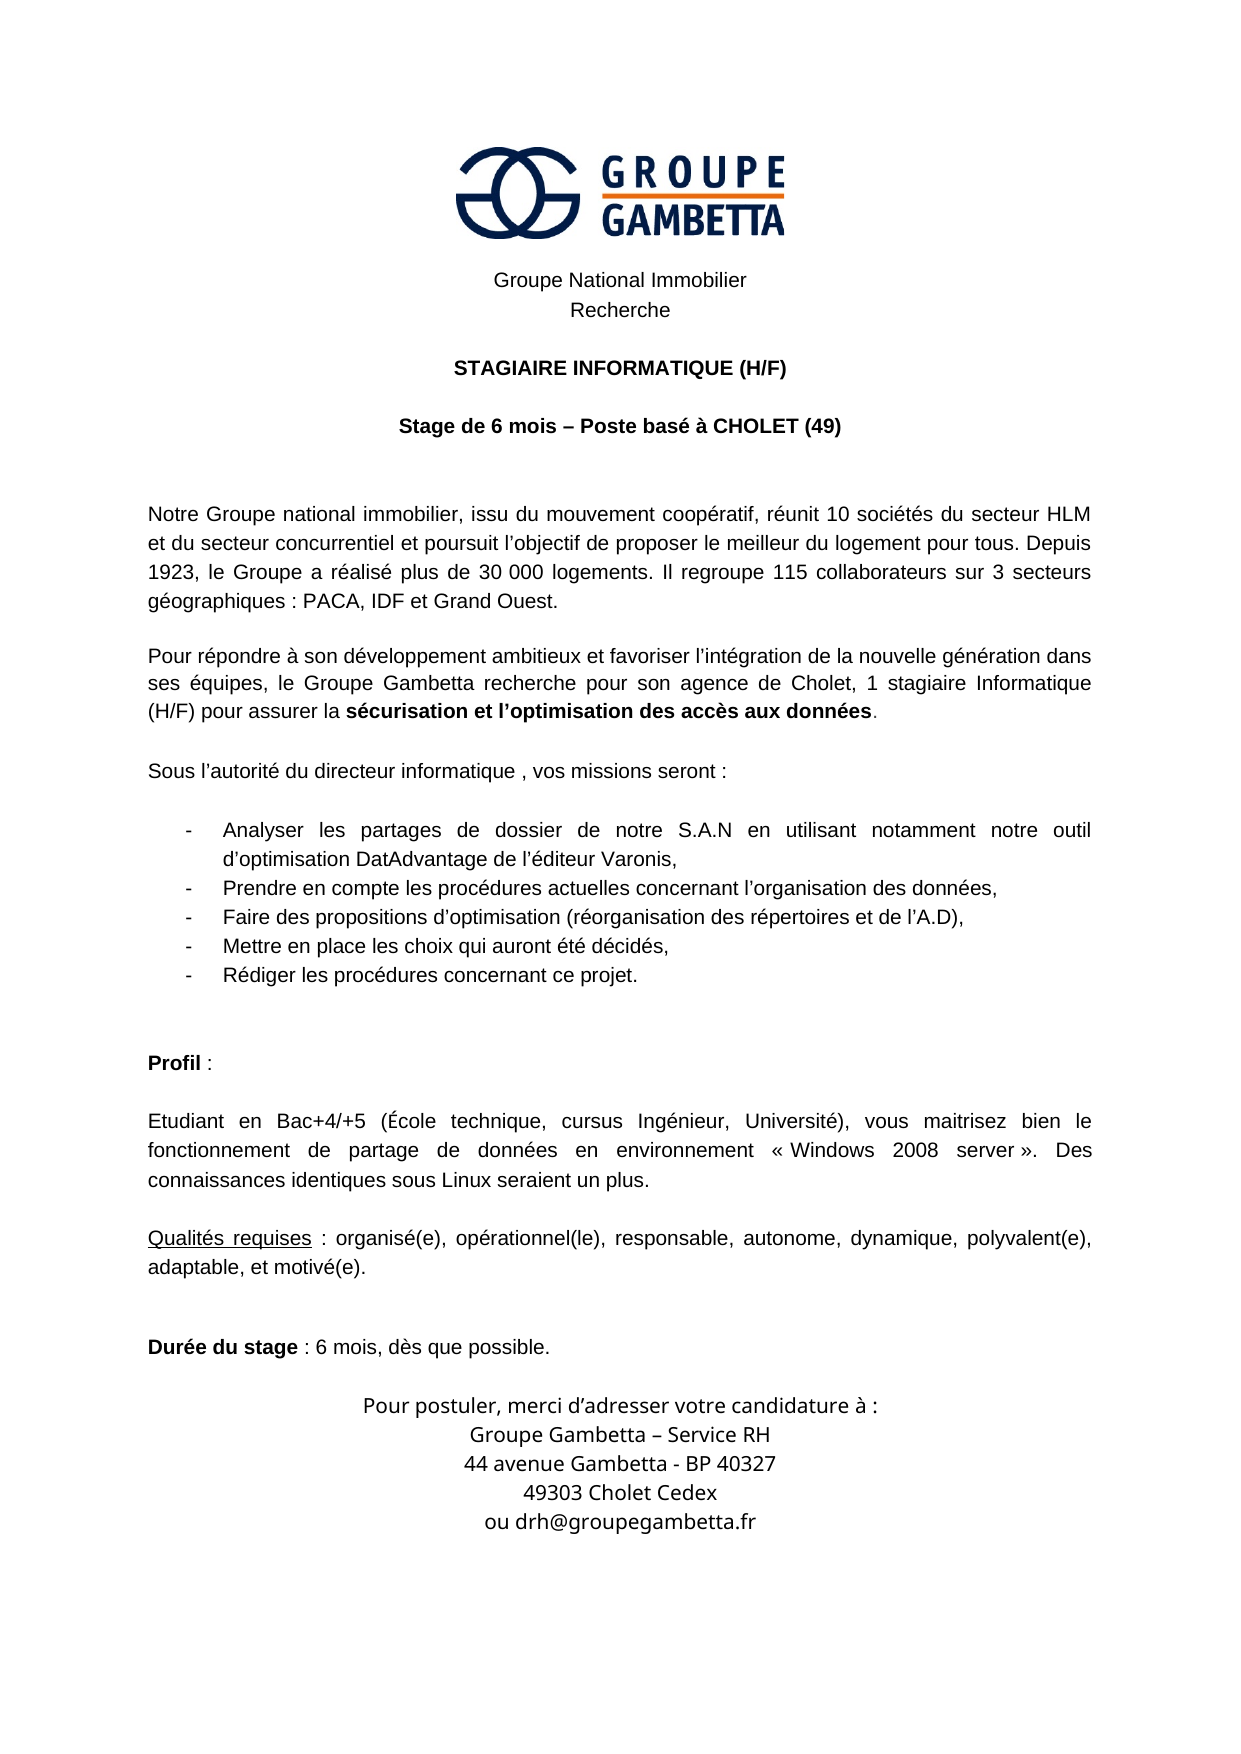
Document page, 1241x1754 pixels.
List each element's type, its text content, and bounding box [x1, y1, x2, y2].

text Stage de 6 mois – Poste basé à CHOLET (49) [148, 410, 1093, 439]
text Groupe National Immobilier [148, 264, 1093, 294]
text Notre Groupe national immobilier, issu du mouvement coopératif, réunit 10 sociétés du secteur HLM et du secteur concurrentiel et poursuit l’objectif de proposer le meilleur du logement pour tous. Depuis 1923, le Groupe a réalisé plus de 30 000 logements. Il regroupe 115 collaborateurs sur 3 secteurs géographiques : PACA, IDF et Grand Ouest. [148, 498, 1093, 614]
text Profil : [148, 1047, 1093, 1076]
list Rédiger les procédures concernant ce projet. [185, 959, 1093, 989]
text Pour postuler, merci d’adresser votre candidature à : [148, 1390, 1093, 1419]
text ou drh@groupegambetta.fr [148, 1506, 1093, 1536]
text Sous l’autorité du directeur informatique , vos missions seront : [148, 755, 1093, 784]
list Mettre en place les choix qui auront été décidés, [185, 930, 1093, 959]
text STAGIAIRE INFORMATIQUE (H/F) [148, 352, 1093, 381]
text Etudiant en Bac+4/+5 (École technique, cursus Ingénieur, Université), vous maitrisez bien le fonctionnement de partage de données en environnement « Windows 2008 server ». Des connaissances identiques sous Linux seraient un plus. [148, 1105, 1093, 1193]
list Prendre en compte les procédures actuelles concernant l’organisation des données, [185, 872, 1093, 901]
text Durée du stage : 6 mois, dès que possible. [148, 1331, 1093, 1361]
list Analyser les partages de dossier de notre S.A.N en utilisant notamment notre outil d’optimisation DatAdvantage de l’éditeur Varonis, [185, 814, 1093, 872]
text Qualités requises : organisé(e), opérationnel(le), responsable, autonome, dynamique, polyvalent(e), adaptable, et motivé(e). [148, 1222, 1093, 1280]
text Groupe Gambetta – Service RH [148, 1419, 1093, 1448]
text 44 avenue Gambetta - BP 40327 [148, 1448, 1093, 1477]
text 49303 Cholet Cedex [148, 1477, 1093, 1506]
picture [456, 147, 785, 239]
list Faire des propositions d’optimisation (réorganisation des répertoires et de l’A.D), [185, 901, 1093, 930]
text Recherche [148, 294, 1093, 323]
text Pour répondre à son développement ambitieux et favoriser l’intégration de la nouvelle génération dans ses équipes, le Groupe Gambetta recherche pour son agence de Cholet, 1 stagiaire Informatique (H/F) pour assurer la sécurisation et l’optimisation des accès aux données. [148, 644, 1093, 723]
